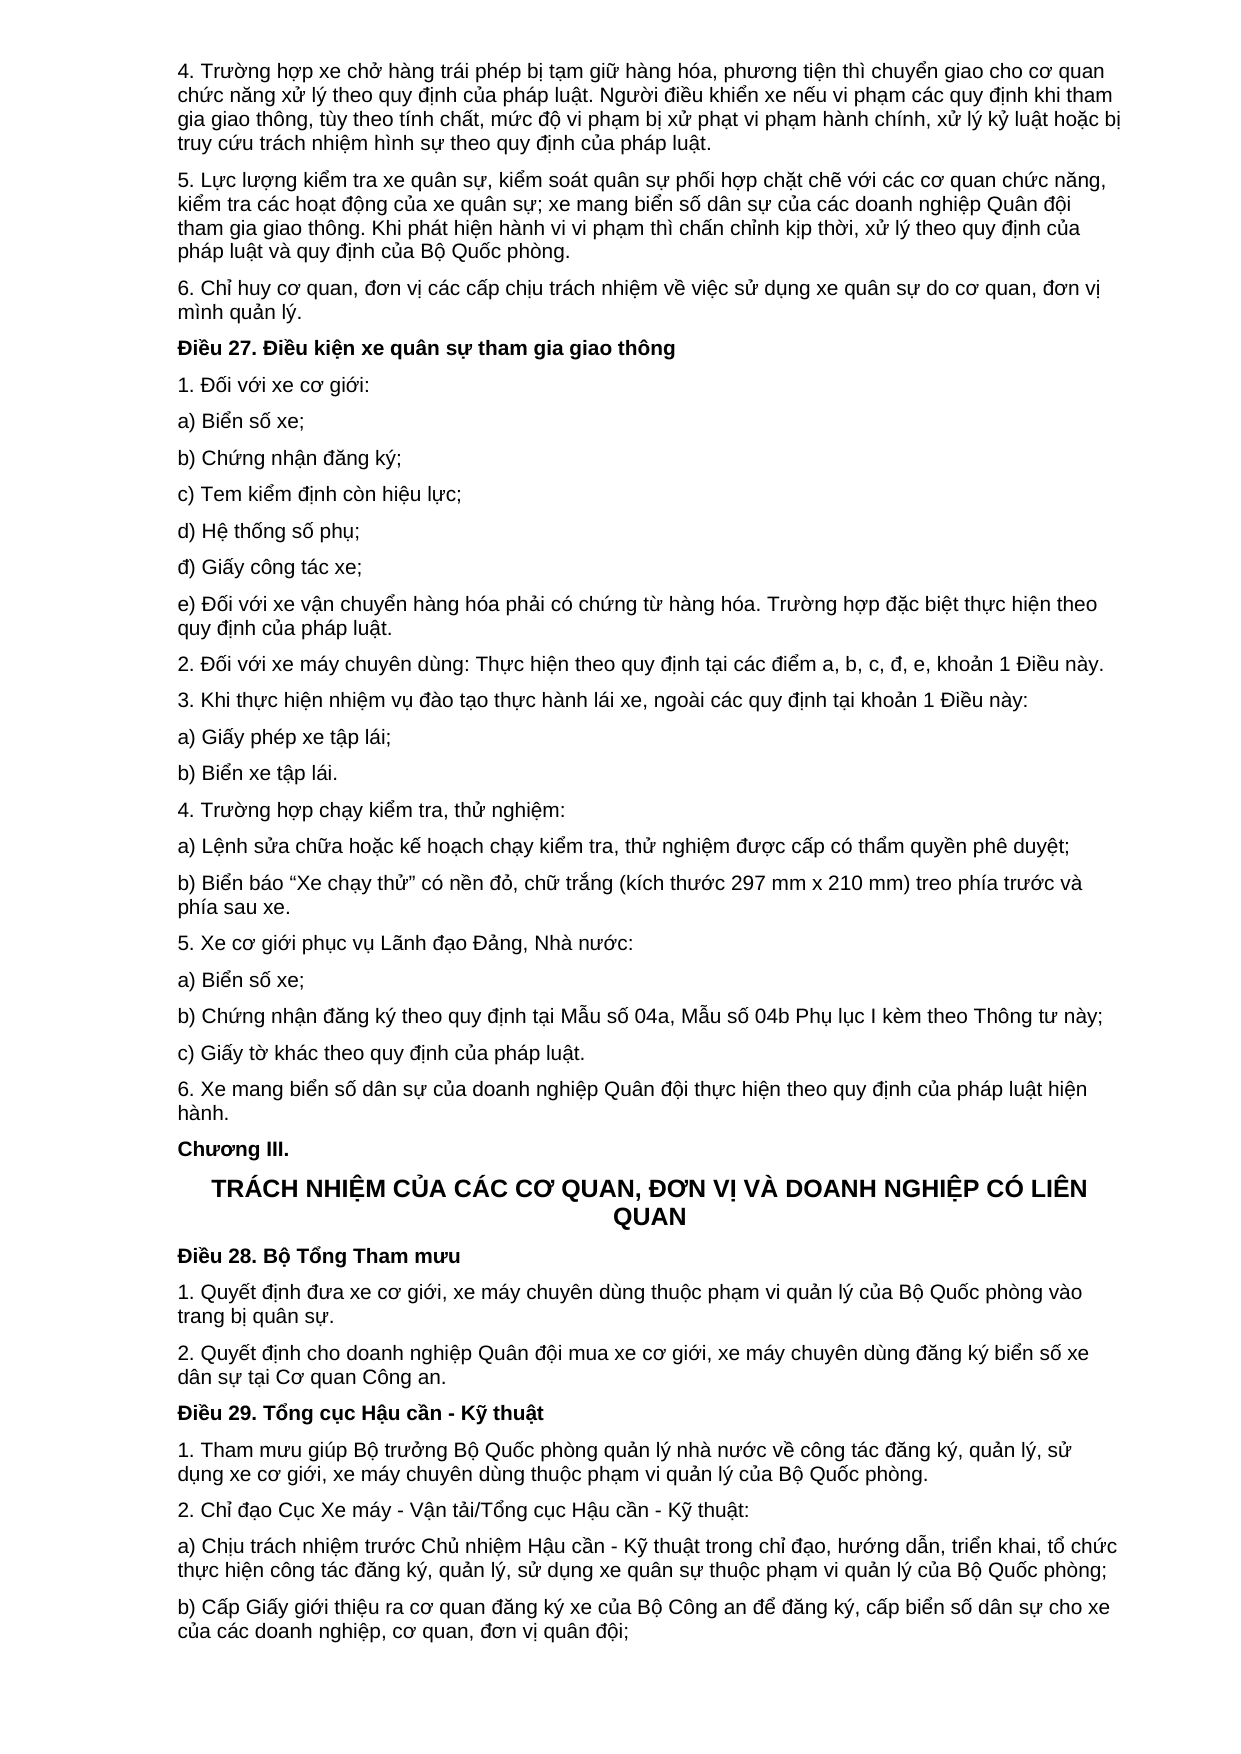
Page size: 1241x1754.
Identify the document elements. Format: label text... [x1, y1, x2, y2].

text 4. Trường hợp xe chở hàng trái phép bị tạm giữ hàng hóa, phương tiện thì chuyển giao cho cơ quan chức năng xử lý theo quy định của pháp luật. Người điều khiển xe nếu vi phạm các quy định khi tham gia giao thông, tùy theo tính chất, mức độ vi phạm bị xử phạt vi phạm hành chính, xử lý kỷ luật hoặc bị truy cứu trách nhiệm hình sự theo quy định của pháp luật. [177, 59, 1122, 155]
text 2. Đối với xe máy chuyên dùng: Thực hiện theo quy định tại các điểm a, b, c, đ, e, khoản 1 Điều này. [177, 652, 1122, 676]
text 5. Xe cơ giới phục vụ Lãnh đạo Đảng, Nhà nước: [177, 931, 1122, 955]
text a) Biển số xe; [177, 967, 1122, 991]
text 3. Khi thực hiện nhiệm vụ đào tạo thực hành lái xe, ngoài các quy định tại khoản 1 Điều này: [177, 688, 1122, 712]
text Điều 27. Điều kiện xe quân sự tham gia giao thông [177, 336, 1122, 360]
text b) Cấp Giấy giới thiệu ra cơ quan đăng ký xe của Bộ Công an để đăng ký, cấp biển số dân sự cho xe của các doanh nghiệp, cơ quan, đơn vị quân đội; [177, 1595, 1122, 1643]
text 4. Trường hợp chạy kiểm tra, thử nghiệm: [177, 798, 1122, 822]
text b) Chứng nhận đăng ký; [177, 446, 1122, 469]
text a) Lệnh sửa chữa hoặc kế hoạch chạy kiểm tra, thử nghiệm được cấp có thẩm quyền phê duyệt; [177, 834, 1122, 858]
text 5. Lực lượng kiểm tra xe quân sự, kiểm soát quân sự phối hợp chặt chẽ với các cơ quan chức năng, kiểm tra các hoạt động của xe quân sự; xe mang biển số dân sự của các doanh nghiệp Quân đội tham gia giao thông. Khi phát hiện hành vi vi phạm thì chấn chỉnh kịp thời, xử lý theo quy định của pháp luật và quy định của Bộ Quốc phòng. [177, 167, 1122, 263]
text c) Tem kiểm định còn hiệu lực; [177, 482, 1122, 506]
text 2. Chỉ đạo Cục Xe máy - Vận tải/Tổng cục Hậu cần - Kỹ thuật: [177, 1498, 1122, 1522]
text a) Chịu trách nhiệm trước Chủ nhiệm Hậu cần - Kỹ thuật trong chỉ đạo, hướng dẫn, triển khai, tổ chức thực hiện công tác đăng ký, quản lý, sử dụng xe quân sự thuộc phạm vi quản lý của Bộ Quốc phòng; [177, 1534, 1122, 1582]
text TRÁCH NHIỆM CỦA CÁC CƠ QUAN, ĐƠN VỊ VÀ DOANH NGHIỆP CÓ LIÊN QUAN [177, 1174, 1122, 1231]
text 6. Chỉ huy cơ quan, đơn vị các cấp chịu trách nhiệm về việc sử dụng xe quân sự do cơ quan, đơn vị mình quản lý. [177, 276, 1122, 324]
text Chương III. [177, 1137, 1122, 1161]
text d) Hệ thống số phụ; [177, 518, 1122, 542]
text 1. Quyết định đưa xe cơ giới, xe máy chuyên dùng thuộc phạm vi quản lý của Bộ Quốc phòng vào trang bị quân sự. [177, 1280, 1122, 1328]
text đ) Giấy công tác xe; [177, 555, 1122, 579]
text e) Đối với xe vận chuyển hàng hóa phải có chứng từ hàng hóa. Trường hợp đặc biệt thực hiện theo quy định của pháp luật. [177, 591, 1122, 639]
text 1. Đối với xe cơ giới: [177, 373, 1122, 397]
text Điều 28. Bộ Tổng Tham mưu [177, 1244, 1122, 1268]
text b) Chứng nhận đăng ký theo quy định tại Mẫu số 04a, Mẫu số 04b Phụ lục I kèm theo Thông tư này; [177, 1004, 1122, 1028]
text b) Biển báo “Xe chạy thử” có nền đỏ, chữ trắng (kích thước 297 mm x 210 mm) treo phía trước và phía sau xe. [177, 871, 1122, 918]
text a) Giấy phép xe tập lái; [177, 725, 1122, 749]
text 2. Quyết định cho doanh nghiệp Quân đội mua xe cơ giới, xe máy chuyên dùng đăng ký biển số xe dân sự tại Cơ quan Công an. [177, 1341, 1122, 1388]
text b) Biển xe tập lái. [177, 761, 1122, 785]
text a) Biển số xe; [177, 409, 1122, 433]
text c) Giấy tờ khác theo quy định của pháp luật. [177, 1040, 1122, 1064]
text Điều 29. Tổng cục Hậu cần - Kỹ thuật [177, 1401, 1122, 1425]
text 6. Xe mang biển số dân sự của doanh nghiệp Quân đội thực hiện theo quy định của pháp luật hiện hành. [177, 1077, 1122, 1125]
text 1. Tham mưu giúp Bộ trưởng Bộ Quốc phòng quản lý nhà nước về công tác đăng ký, quản lý, sử dụng xe cơ giới, xe máy chuyên dùng thuộc phạm vi quản lý của Bộ Quốc phòng. [177, 1437, 1122, 1485]
